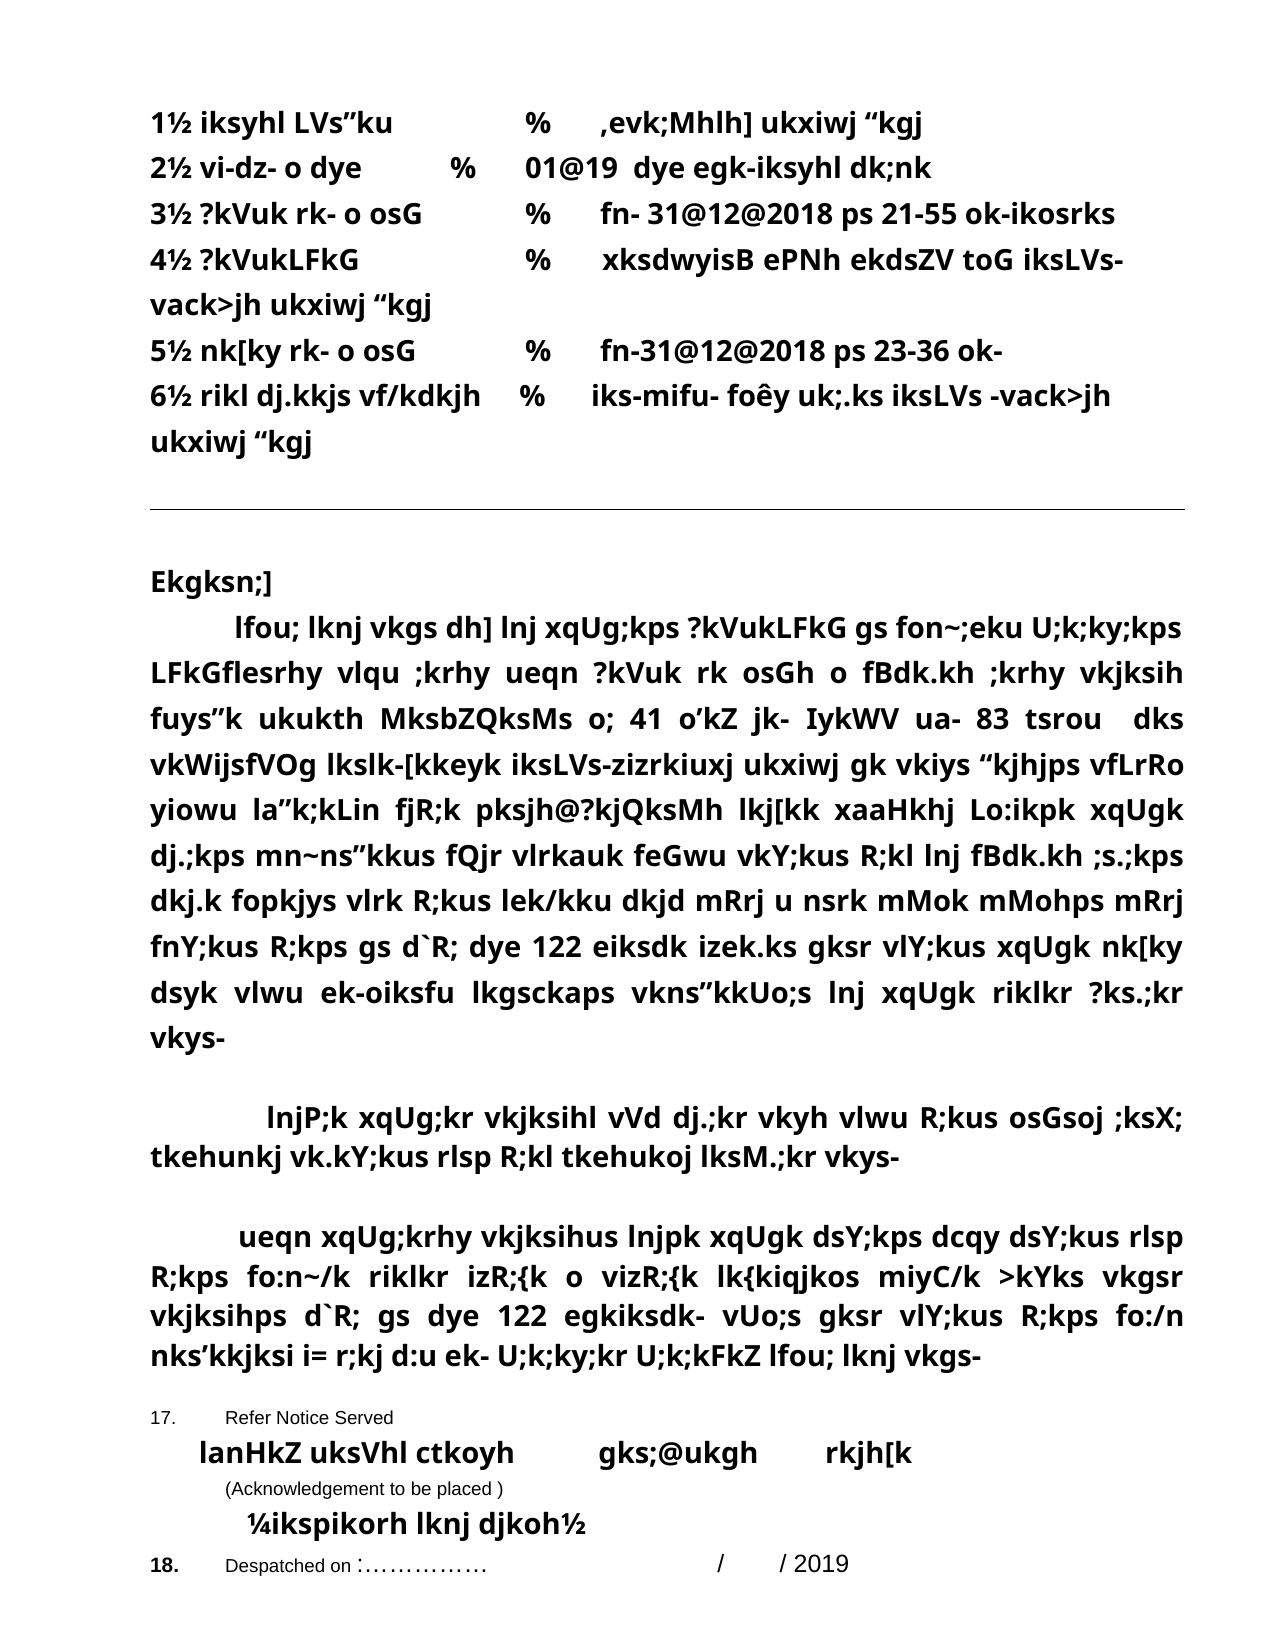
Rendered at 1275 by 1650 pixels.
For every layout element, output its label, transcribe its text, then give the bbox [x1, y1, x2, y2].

text ueqn xqUg;krhy vkjksihus lnjpk xqUgk dsY;kps dcqy dsY;kus rlsp R;kps fo:n~/k riklkr izR;{k o vizR;{k lk{kiqjkos miyC/k >kYks vkgsr vkjksihps d`R; gs dye 122 egkiksdk- vUo;s gksr vlY;kus R;kps fo:/n nks’kkjksi i= r;kj d:u ek- U;k;ky;kr U;k;kFkZ lfou; lknj vkgs- [150, 1216, 1185, 1375]
text 18. Despatched on :…………… / / 2019 [150, 1549, 1185, 1578]
text 3½ ?kVuk rk- o osG % fn- 31@12@2018 ps 21-55 ok-ikosrks [150, 193, 1125, 233]
text 17. Refer Notice Served [150, 1407, 1185, 1429]
text 6½ rikl dj.kkjs vf/kdkjh % iks-mifu- foêy uk;.ks iksLVs -vack>jh ukxiwj “kgj [150, 376, 1185, 461]
text 4½ ?kVukLFkG % xksdwyisB ePNh ekdsZV toG iksLVs-vack>jh ukxiwj “kgj [150, 239, 1125, 324]
text lanHkZ uksVhl ctkoyh gks;@ukgh rkjh[k [150, 1432, 1185, 1472]
text lfou; lknj vkgs dh] lnj xqUg;kps ?kVukLFkG gs fon~;eku U;k;ky;kps LFkGflesrhy vlqu ;krhy ueqn ?kVuk rk osGh o fBdk.kh ;krhy vkjksih fuys”k ukukth MksbZQksMs o; 41 o’kZ jk- IykWV ua- 83 tsrou dks vkWijsfVOg lkslk-[kkeyk iksLVs-zizrkiuxj ukxiwj gk vkiys “kjhjps vfLrRo yiowu la”k;kLin fjR;k pksjh@?kjQksMh lkj[kk xaaHkhj Lo:ikpk xqUgk dj.;kps mn~ns”kkus fQjr vlrkauk feGwu vkY;kus R;kl lnj fBdk.kh ;s.;kps dkj.k fopkjys vlrk R;kus lek/kku dkjd mRrj u nsrk mMok mMohps mRrj fnY;kus R;kps gs d`R; dye 122 eiksdk izek.ks gksr vlY;kus xqUgk nk[ky dsyk vlwu ek-oiksfu lkgsckaps vkns”kkUo;s lnj xqUgk riklkr ?ks.;kr vkys- [150, 607, 1185, 1057]
text lnjP;k xqUg;kr vkjksihl vVd dj.;kr vkyh vlwu R;kus osGsoj ;ksX; tkehunkj vk.kY;kus rlsp R;kl tkehukoj lksM.;kr vkys- [150, 1097, 1185, 1176]
text Ekgksn;] [150, 561, 1185, 601]
text ¼ikspikorh lknj djkoh½ [150, 1503, 1185, 1543]
text 2½ vi-dz- o dye % 01@19 dye egk-iksyhl dk;nk [150, 147, 1125, 187]
text 5½ nk[ky rk- o osG % fn-31@12@2018 ps 23-36 ok- [150, 330, 1125, 370]
text (Acknowledgement to be placed ) [150, 1477, 1185, 1499]
text 1½ iksyhl LVs”ku % ,evk;Mhlh] ukxiwj “kgj [150, 102, 1125, 142]
